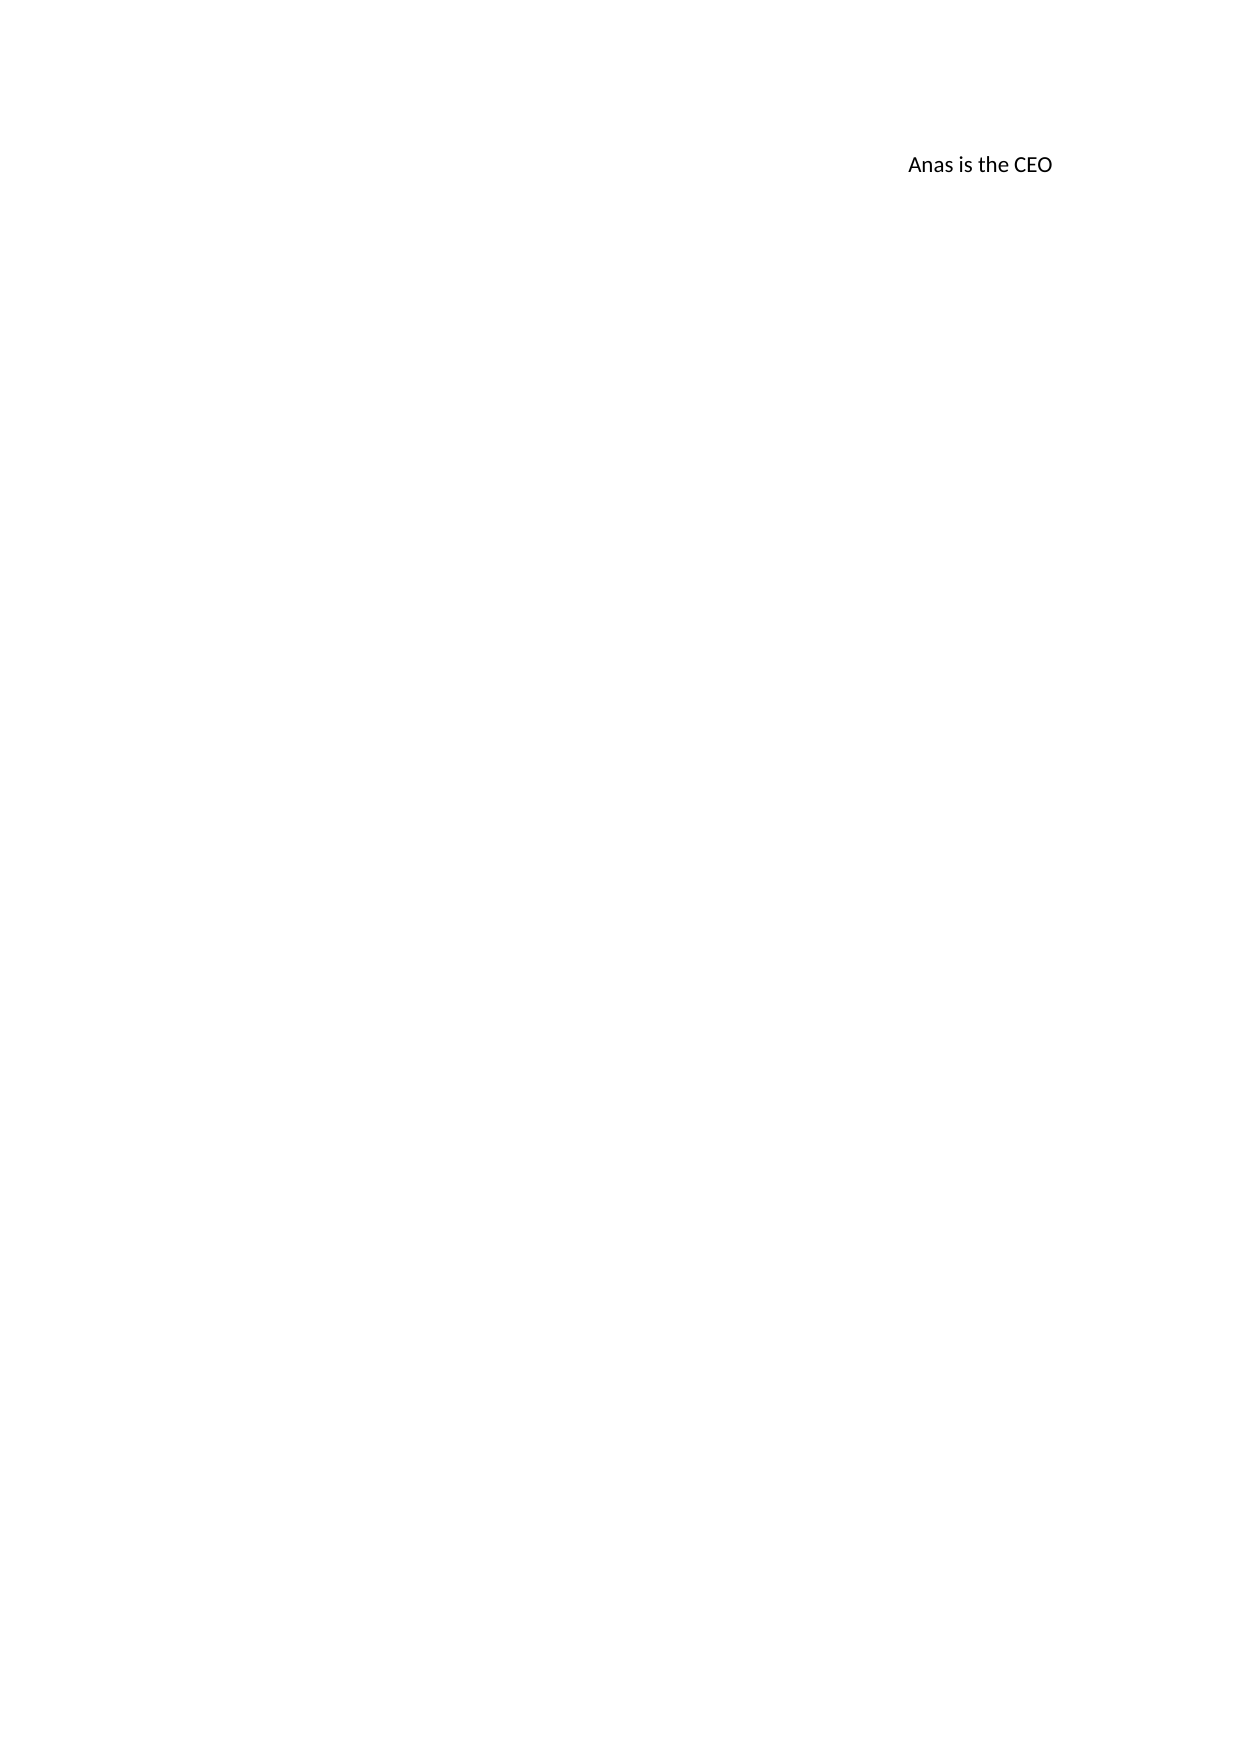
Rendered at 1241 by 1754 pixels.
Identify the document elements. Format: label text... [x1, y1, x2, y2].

text Anas is the CEO [187, 150, 1053, 178]
